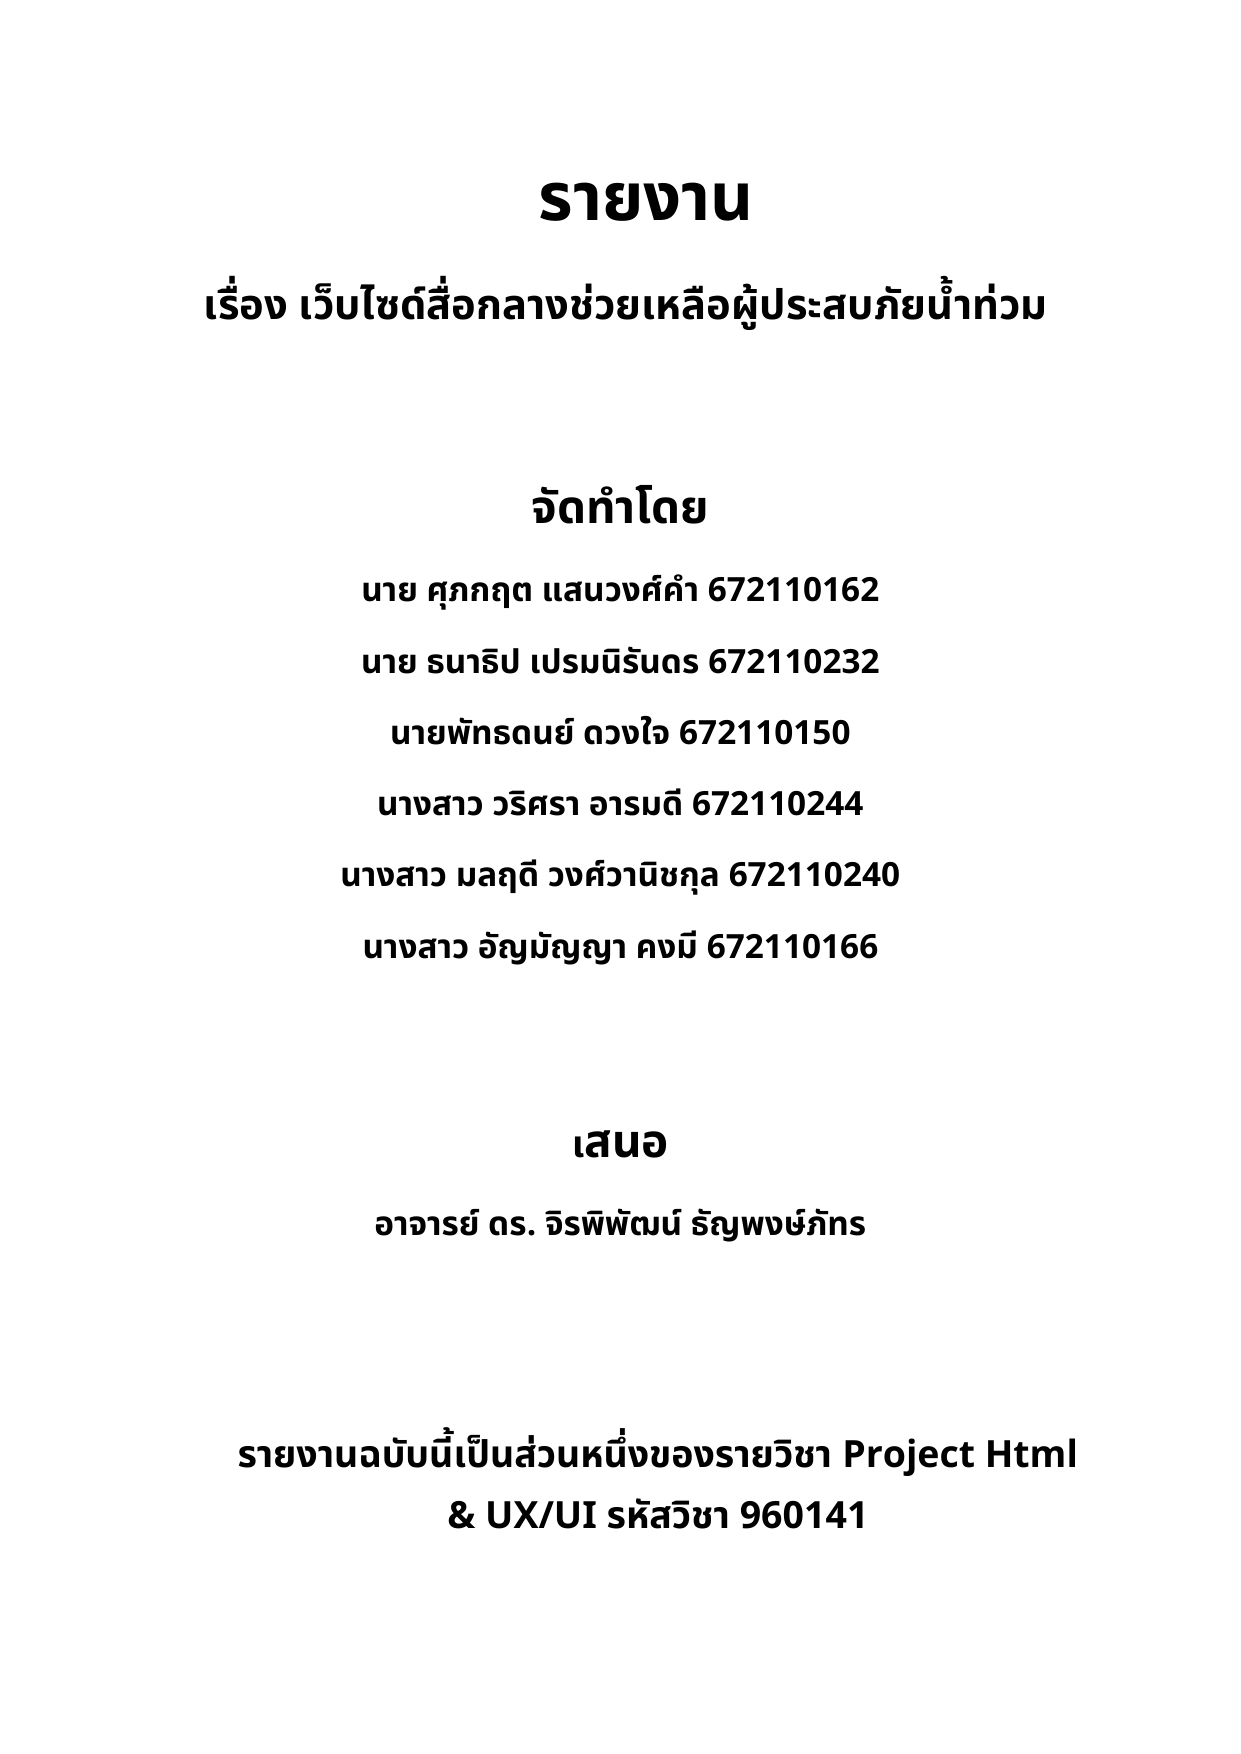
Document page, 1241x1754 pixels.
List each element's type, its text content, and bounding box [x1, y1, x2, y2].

text นางสาว มลฤดี วงศ์วานิชกุล 672110240 [150, 851, 1090, 902]
text เสนอ [150, 1108, 1090, 1178]
text นางสาว อัญมัญญา คงมี 672110166 [150, 922, 1090, 973]
text รายงานฉบับนี้เป็นส่วนหนึ่งของรายวิชา Project Html & UX/UI รหัสวิชา 960141 [225, 1427, 1090, 1545]
text จัดทำโดย [150, 475, 1090, 544]
text นายพัทธดนย์ ดวงใจ 672110150 [150, 709, 1090, 759]
text นางสาว วริศรา อารมดี 672110244 [150, 780, 1090, 831]
text รายงาน [150, 150, 1090, 251]
text นาย ธนาธิป เปรมนิรันดร 672110232 [150, 637, 1090, 688]
text เรื่อง เว็บไซด์สื่อกลางช่วยเหลือผู้ประสบภัยน้ำท่วม [150, 275, 1090, 338]
text อาจารย์ ดร. จิรพิพัฒน์ ธัญพงษ์ภัทร [150, 1200, 1090, 1250]
text นาย ศุภกฤต แสนวงศ์คำ 672110162 [150, 566, 1090, 617]
